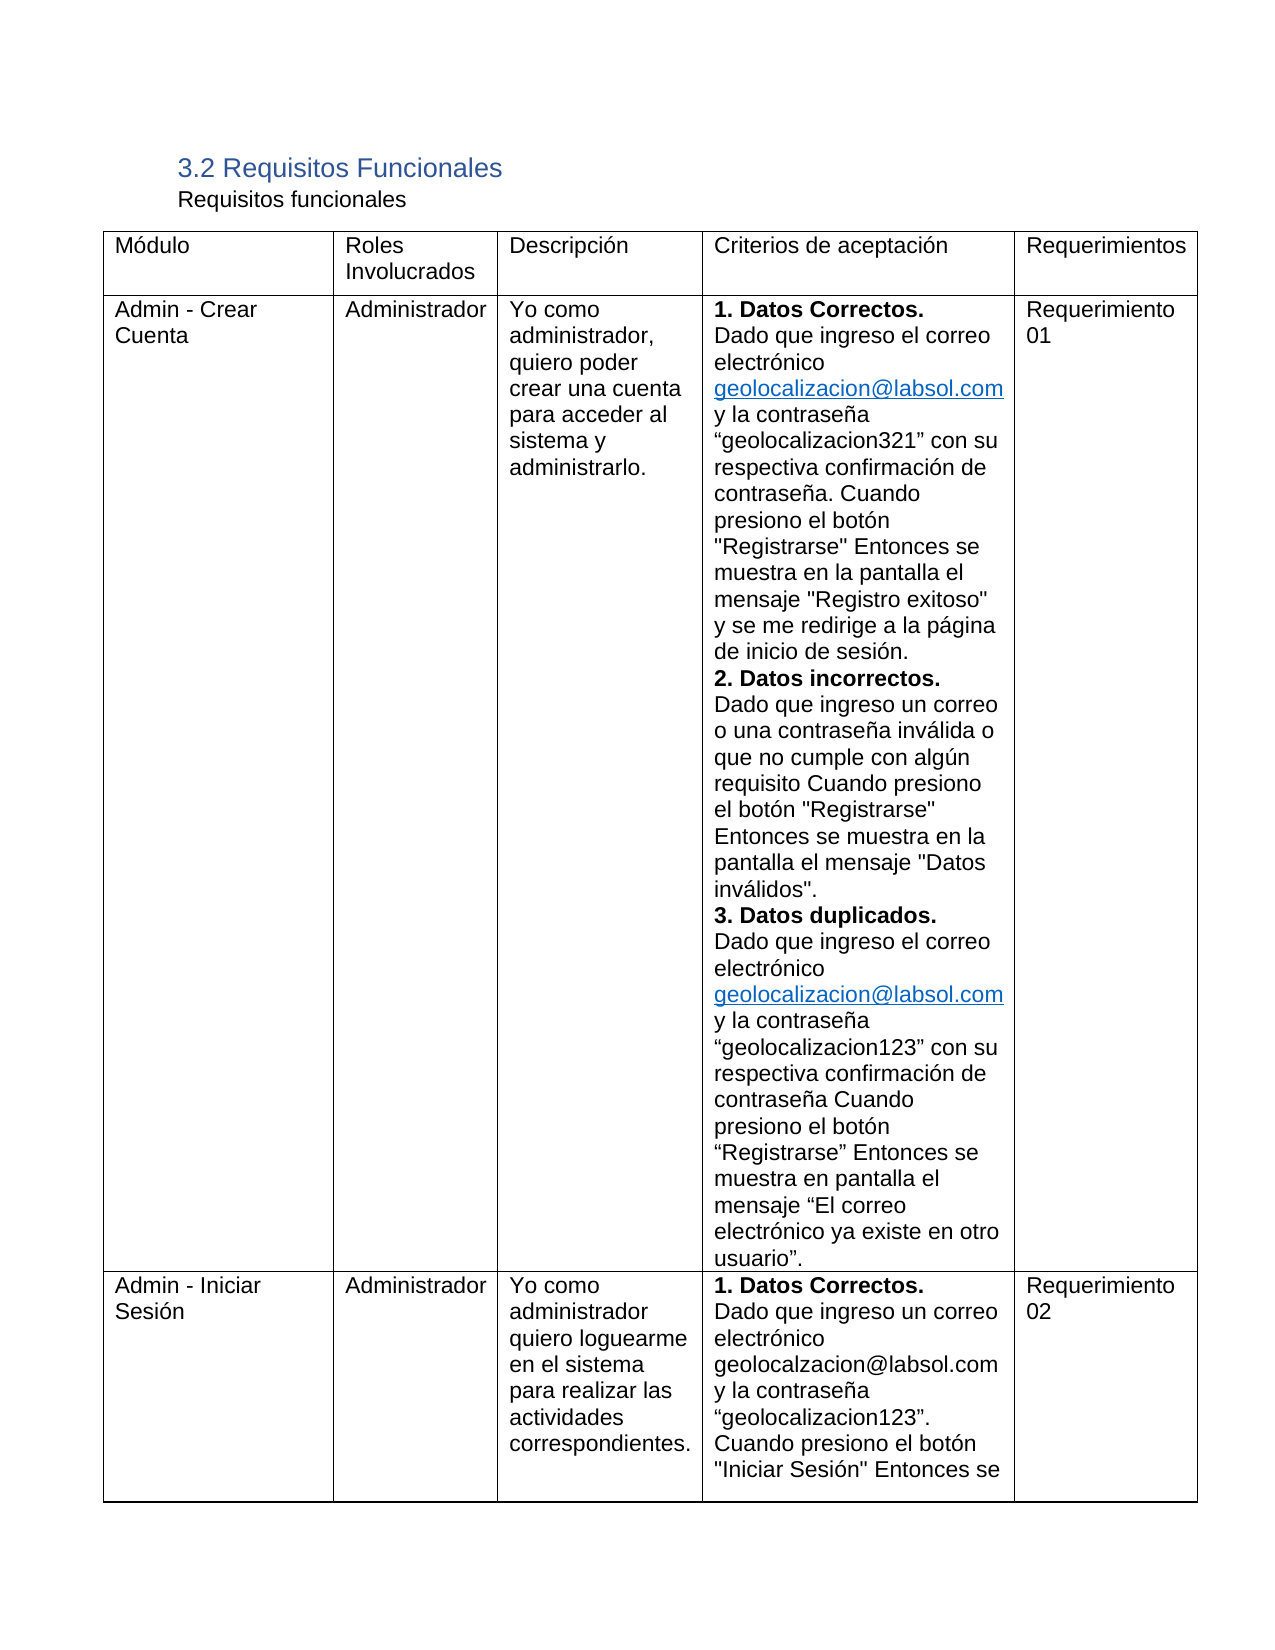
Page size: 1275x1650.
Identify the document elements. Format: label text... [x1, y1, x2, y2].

table_header Criterios de aceptación [703, 232, 1014, 295]
table_cell Administrador [334, 296, 497, 1271]
table_cell Requerimiento 02 [1015, 1272, 1197, 1501]
table_cell Yo como administrador, quiero poder crear una cuenta para acceder al sistema y administrarlo. [498, 296, 702, 1271]
subtitle 3.2 Requisitos Funcionales [177, 152, 1098, 183]
table_header Requerimientos [1015, 232, 1197, 295]
table_cell Admin - Crear Cuenta [104, 296, 333, 1271]
text Requisitos funcionales [177, 186, 1098, 212]
table_cell Administrador [334, 1272, 497, 1501]
table_header Roles Involucrados [334, 232, 497, 295]
table_cell Requerimiento 01 [1015, 296, 1197, 1271]
table_cell Admin - Iniciar Sesión [104, 1272, 333, 1501]
table_header Módulo [104, 232, 333, 295]
table_cell 1. Datos Correctos. Dado que ingreso el correo electrónico geolocalizacion@labsol.com y la contraseña “geolocalizacion321” con su respectiva confirmación de contraseña. Cuando presiono el botón "Registrarse" Entonces se muestra en la pantalla el mensaje "Registro exitoso" y se me redirige a la página de inicio de sesión. 2. Datos incorrectos. Dado que ingreso un correo o una contraseña inválida o que no cumple con algún requisito Cuando presiono el botón "Registrarse" Entonces se muestra en la pantalla el mensaje "Datos inválidos". 3. Datos duplicados. Dado que ingreso el correo electrónico geolocalizacion@labsol.com y la contraseña “geolocalizacion123” con su respectiva confirmación de contraseña Cuando presiono el botón “Registrarse” Entonces se muestra en pantalla el mensaje “El correo electrónico ya existe en otro usuario”. [703, 296, 1014, 1271]
table_cell Yo como administrador quiero loguearme en el sistema para realizar las actividades correspondientes. [498, 1272, 702, 1501]
table_header Descripción [498, 232, 702, 295]
